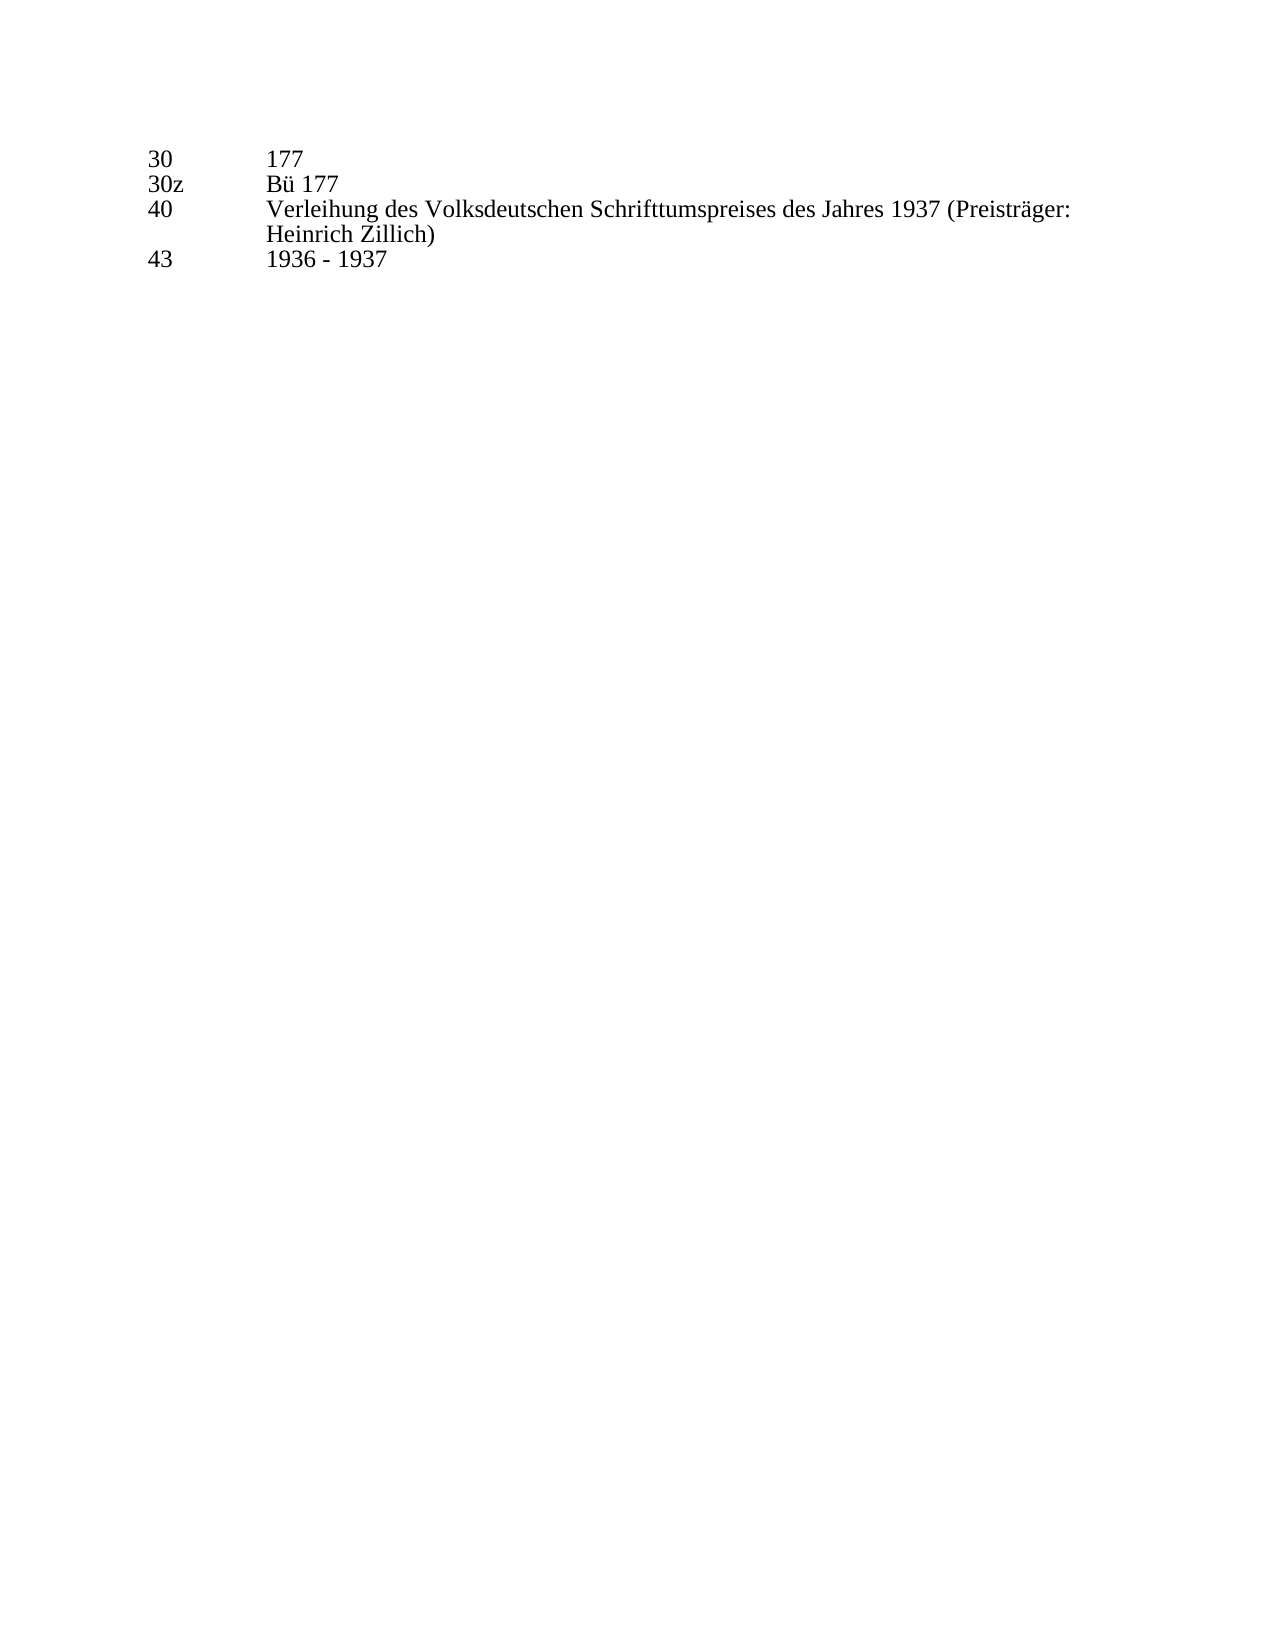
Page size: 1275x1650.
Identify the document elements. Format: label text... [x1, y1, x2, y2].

text 30z Bü 177 [148, 173, 1127, 198]
text 40 s[2{Verleihung} des 1{Volksdeutschen Schrifttumspreis}]ses des Jahres z[1937]z (Preisträger: p[2{Heinrich} 1{Zillich}]p) [148, 198, 1127, 248]
text 30 177 [148, 148, 1127, 173]
text 43 1936 - 1937 [148, 248, 1127, 273]
